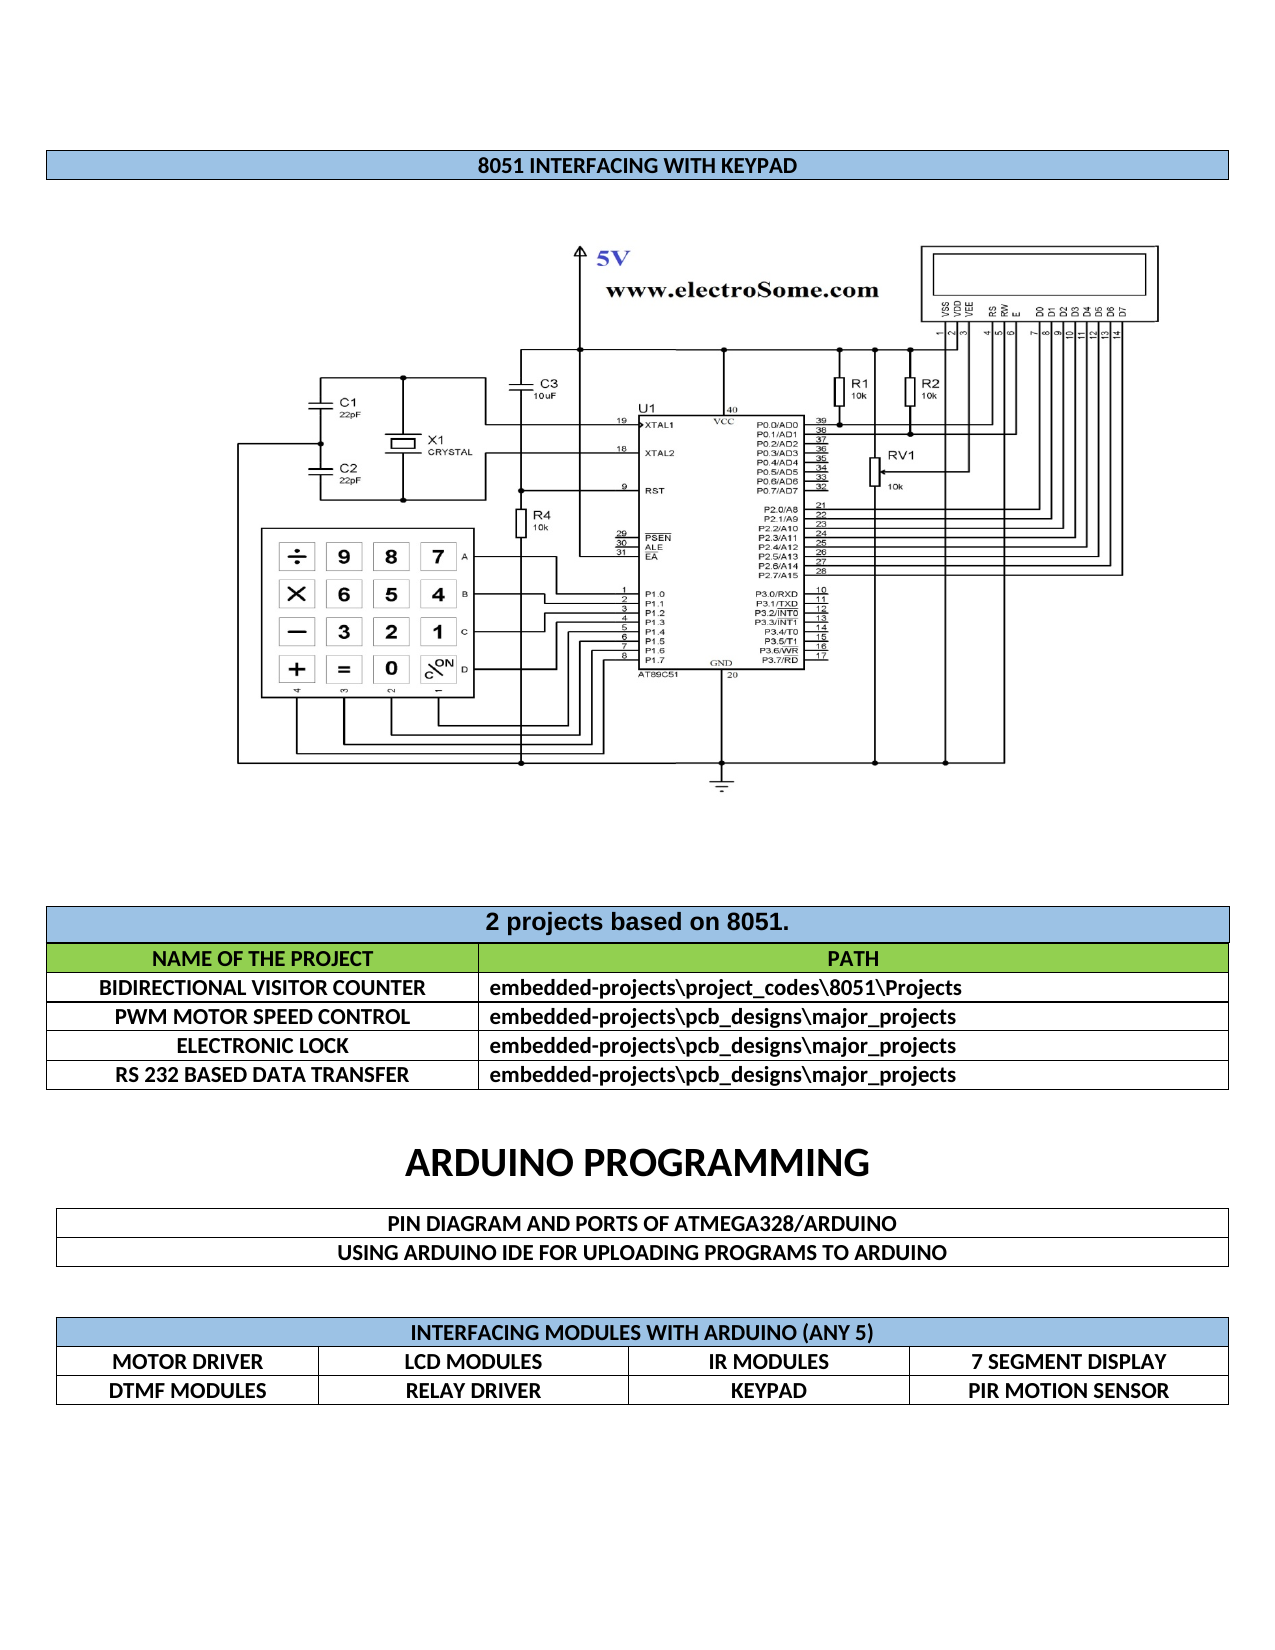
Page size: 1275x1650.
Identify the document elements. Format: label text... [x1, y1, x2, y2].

table_cell RS 232 BASED DATA TRANSFER [47, 1061, 478, 1088]
table_cell embedded-projects\pcb_designs\major_projects [479, 1031, 1228, 1059]
table_cell embedded-projects\pcb_designs\major_projects [479, 1003, 1228, 1030]
table_cell PWM MOTOR SPEED CONTROL [47, 1003, 478, 1030]
table_cell embedded-projects\pcb_designs\major_projects [479, 1061, 1228, 1088]
table_header 8051 INTERFACING WITH KEYPAD [47, 151, 1228, 179]
table_cell USING ARDUINO IDE FOR UPLOADING PROGRAMS TO ARDUINO [57, 1238, 1228, 1266]
table_header INTERFACING MODULES WITH ARDUINO (ANY 5) [57, 1318, 1228, 1346]
table_cell RELAY DRIVER [319, 1376, 628, 1404]
table_cell DTMF MODULES [57, 1376, 318, 1404]
table_header PATH [479, 944, 1228, 972]
table_cell embedded-projects\project_codes\8051\Projects [479, 973, 1228, 1001]
table_header NAME OF THE PROJECT [47, 944, 478, 972]
table_cell KEYPAD [629, 1376, 909, 1404]
table_cell 7 SEGMENT DISPLAY [910, 1347, 1228, 1375]
table_cell MOTOR DRIVER [57, 1347, 318, 1375]
table_header 2 projects based on 8051. [47, 907, 1229, 942]
table_header PIN DIAGRAM AND PORTS OF ATMEGA328/ARDUINO [57, 1209, 1228, 1237]
table_cell PIR MOTION SENSOR [910, 1376, 1228, 1404]
table_cell ELECTRONIC LOCK [47, 1031, 478, 1059]
table_cell BIDIRECTIONAL VISITOR COUNTER [47, 973, 478, 1001]
text ARDUINO PROGRAMMING [150, 1136, 1125, 1187]
picture [225, 240, 1162, 797]
table_cell IR MODULES [629, 1347, 909, 1375]
table_cell LCD MODULES [319, 1347, 628, 1375]
